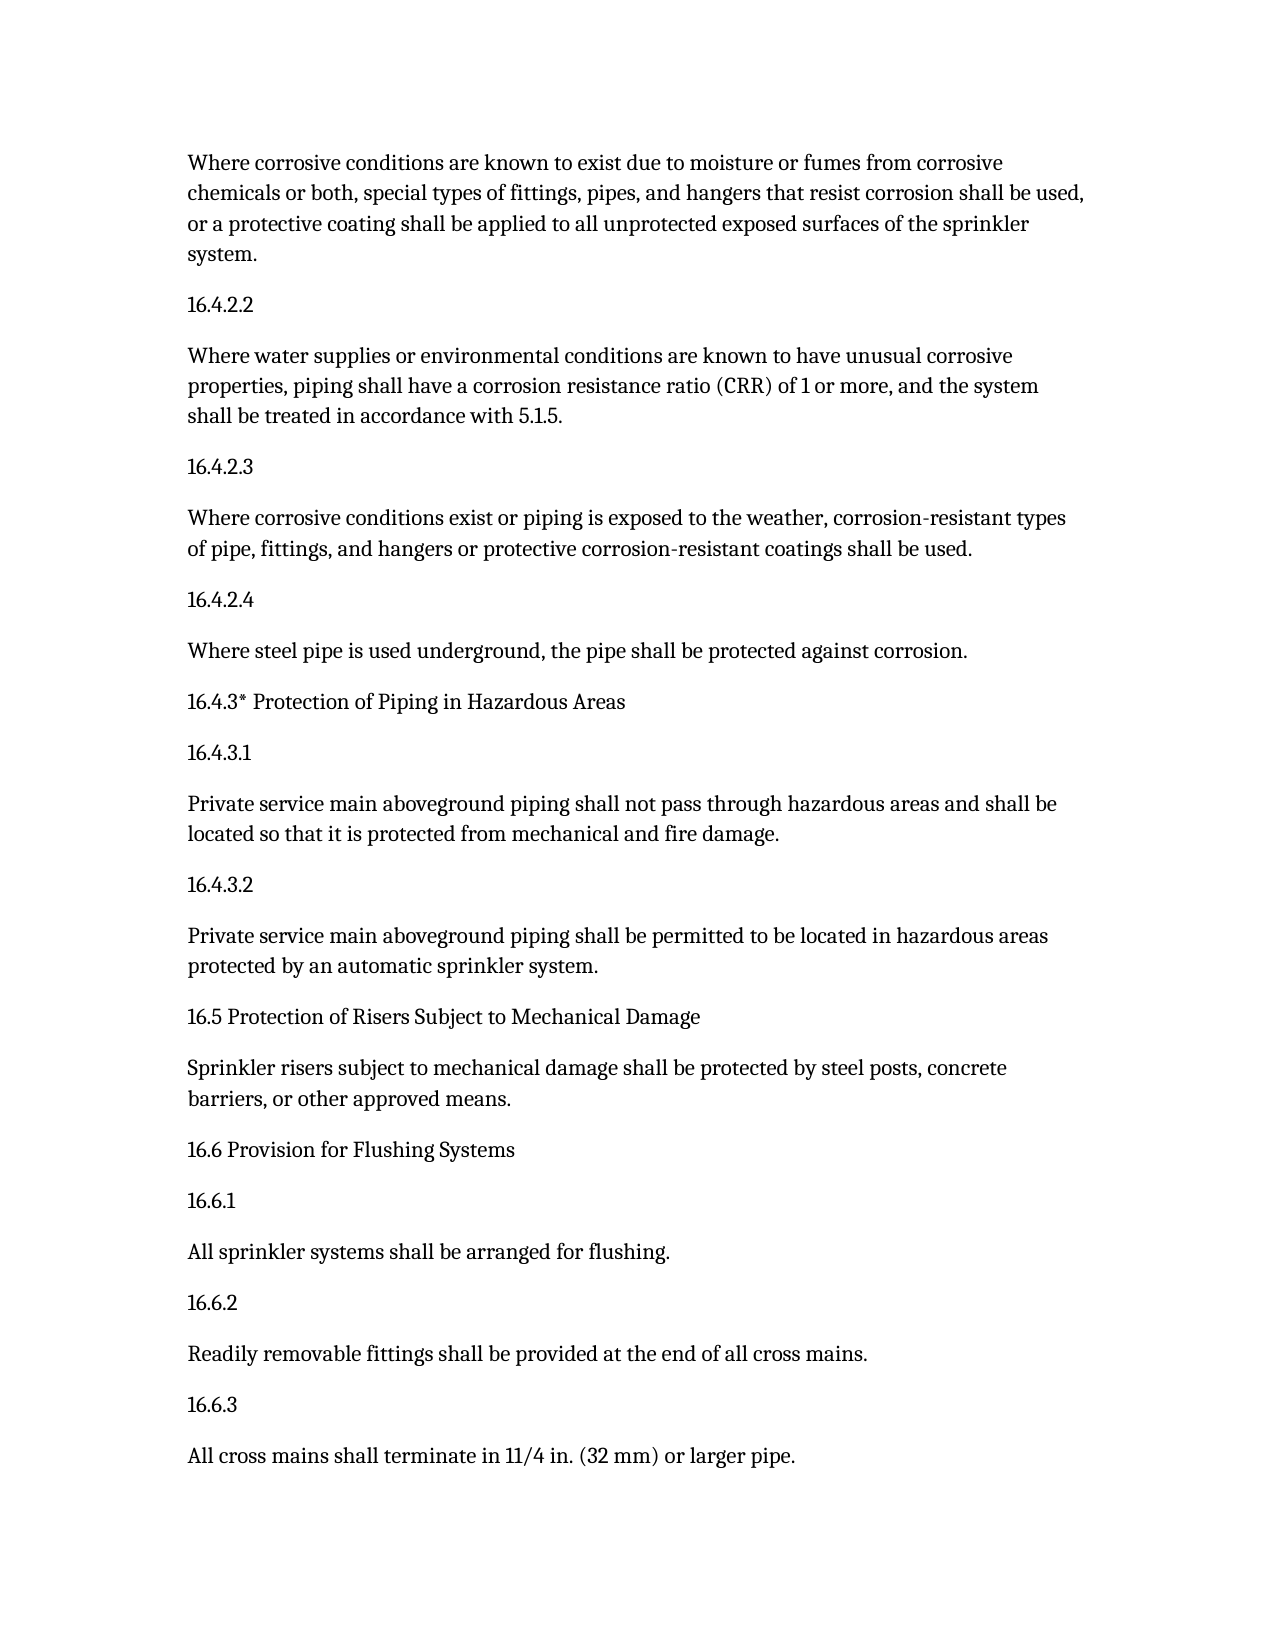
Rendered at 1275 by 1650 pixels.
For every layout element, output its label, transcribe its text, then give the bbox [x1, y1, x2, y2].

text 16.4.3* Protection of Piping in Hazardous Areas [187, 688, 1087, 715]
text Private service main aboveground piping shall be permitted to be located in hazardous areas protected by an automatic sprinkler system. [187, 923, 1087, 979]
text 16.4.2.2 [187, 292, 1087, 318]
text Where steel pipe is used underground, the pipe shall be protected against corrosion. [187, 637, 1087, 664]
text All sprinkler systems shall be arranged for flushing. [187, 1238, 1087, 1265]
text 16.4.2.4 [187, 586, 1087, 613]
text 16.6.1 [187, 1187, 1087, 1214]
text Sprinkler risers subject to mechanical damage shall be protected by steel posts, concrete barriers, or other approved means. [187, 1055, 1087, 1112]
text Where corrosive conditions exist or piping is exposed to the weather, corrosion-resistant types of pipe, fittings, and hangers or protective corrosion-resistant coatings shall be used. [187, 505, 1087, 562]
text All cross mains shall terminate in 11/4 in. (32 mm) or larger pipe. [187, 1443, 1087, 1469]
text Where corrosive conditions are known to exist due to moisture or fumes from corrosive chemicals or both, special types of fittings, pipes, and hangers that resist corrosion shall be used, or a protective coating shall be applied to all unprotected exposed surfaces of the sprinkler system. [187, 150, 1087, 267]
text Readily removable fittings shall be provided at the end of all cross mains. [187, 1341, 1087, 1367]
text Where water supplies or environmental conditions are known to have unusual corrosive properties, piping shall have a corrosion resistance ratio (CRR) of 1 or more, and the system shall be treated in accordance with 5.1.5. [187, 343, 1087, 429]
text 16.6 Provision for Flushing Systems [187, 1136, 1087, 1163]
text 16.4.3.1 [187, 739, 1087, 766]
text 16.6.3 [187, 1392, 1087, 1418]
text Private service main aboveground piping shall not pass through hazardous areas and shall be located so that it is protected from mechanical and fire damage. [187, 791, 1087, 847]
text 16.4.2.3 [187, 454, 1087, 481]
text 16.5 Protection of Risers Subject to Mechanical Damage [187, 1004, 1087, 1031]
text 16.6.2 [187, 1289, 1087, 1316]
text 16.4.3.2 [187, 872, 1087, 898]
